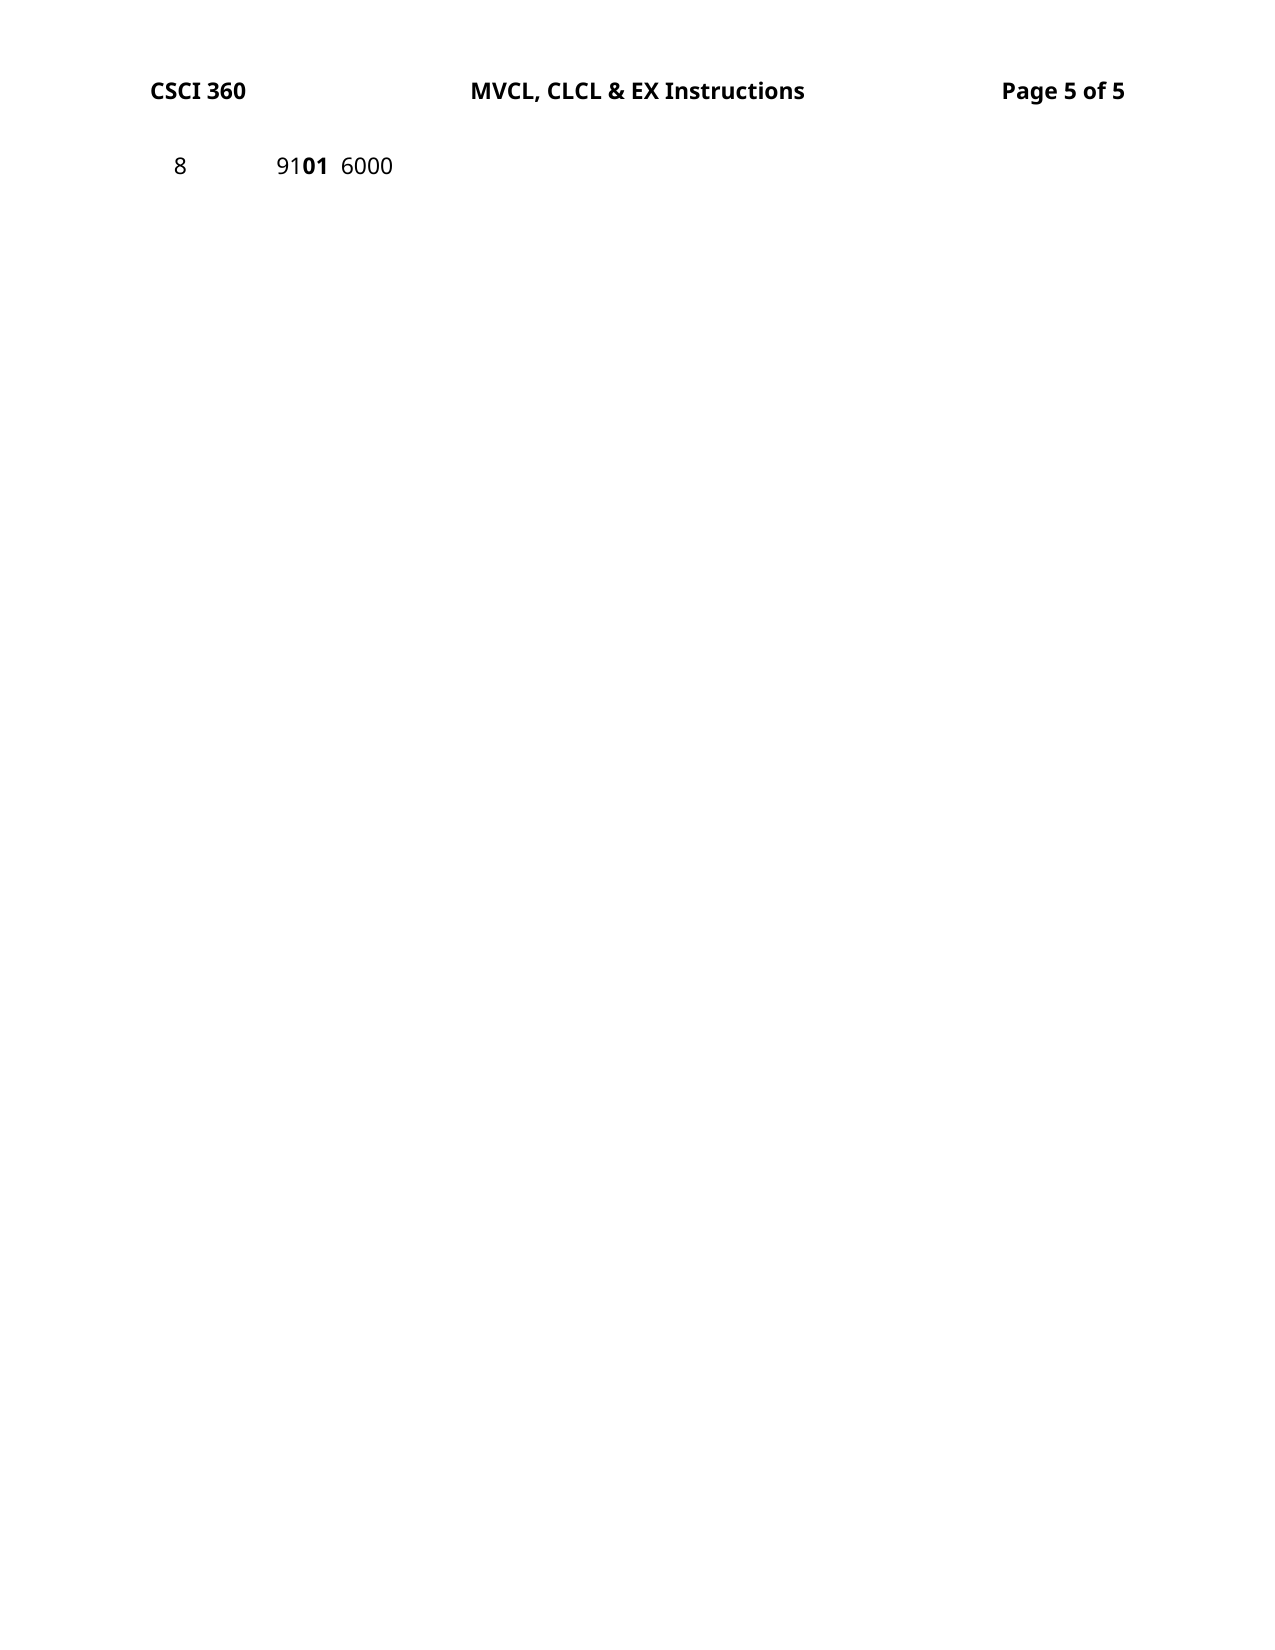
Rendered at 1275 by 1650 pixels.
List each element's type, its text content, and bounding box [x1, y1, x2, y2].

text 8 9101 6000 [150, 150, 1125, 181]
